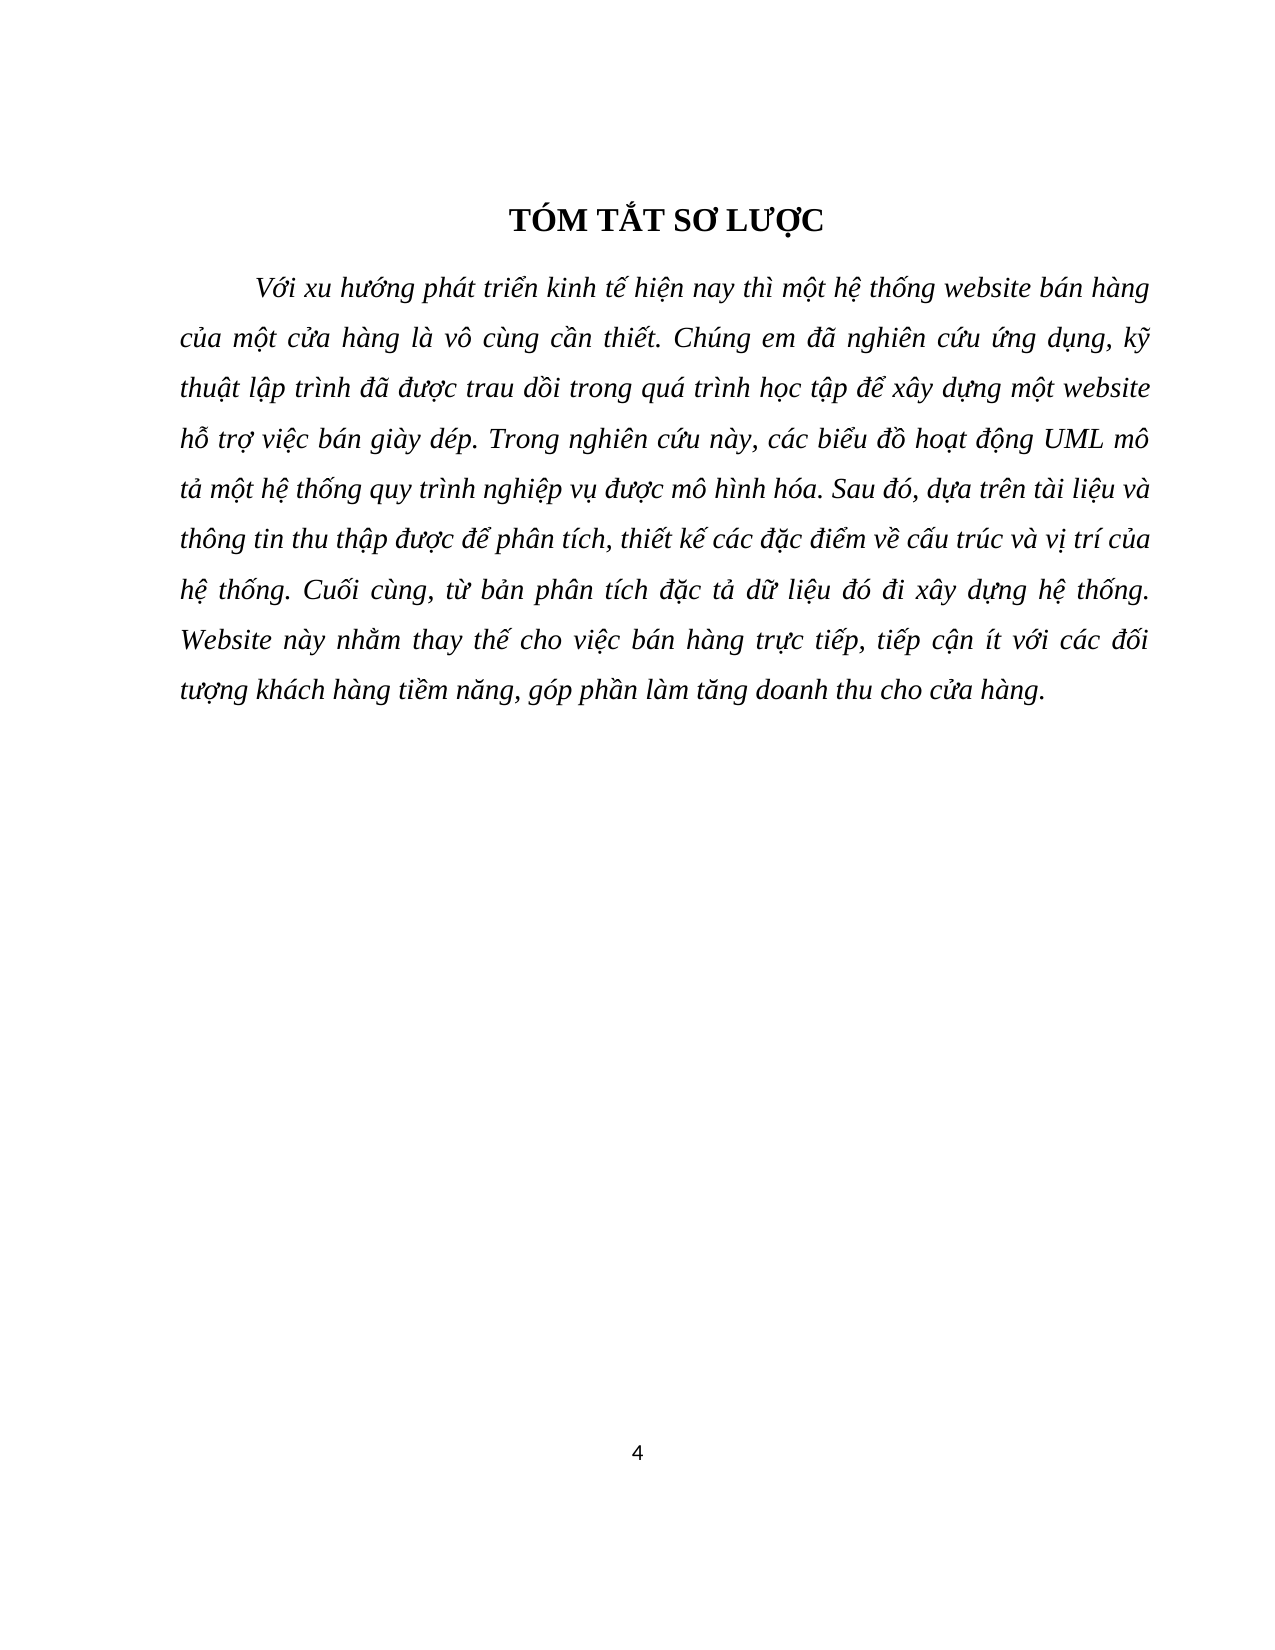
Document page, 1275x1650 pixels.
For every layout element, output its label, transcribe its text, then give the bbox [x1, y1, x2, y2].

subtitle TÓM TẮT SƠ LƯỢC [179, 200, 1154, 238]
text Với xu hướng phát triển kinh tế hiện nay thì một hệ thống website bán hàng của một cửa hàng là vô cùng cần thiết. Chúng em đã nghiên cứu ứng dụng, kỹ thuật lập trình đã được trau dồi trong quá trình học tập để xây dựng một website hỗ trợ việc bán giày dép. Trong nghiên cứu này, các biểu đồ hoạt động UML mô tả một hệ thống quy trình nghiệp vụ được mô hình hóa. Sau đó, dựa trên tài liệu và thông tin thu thập được để phân tích, thiết kế các đặc điểm về cấu trúc và vị trí của hệ thống. Cuối cùng, từ bản phân tích đặc tả dữ liệu đó đi xây dựng hệ thống. Website này nhằm thay thế cho việc bán hàng trực tiếp, tiếp cận ít với các đối tượng khách hàng tiềm năng, góp phần làm tăng doanh thu cho cửa hàng. [179, 270, 1154, 706]
